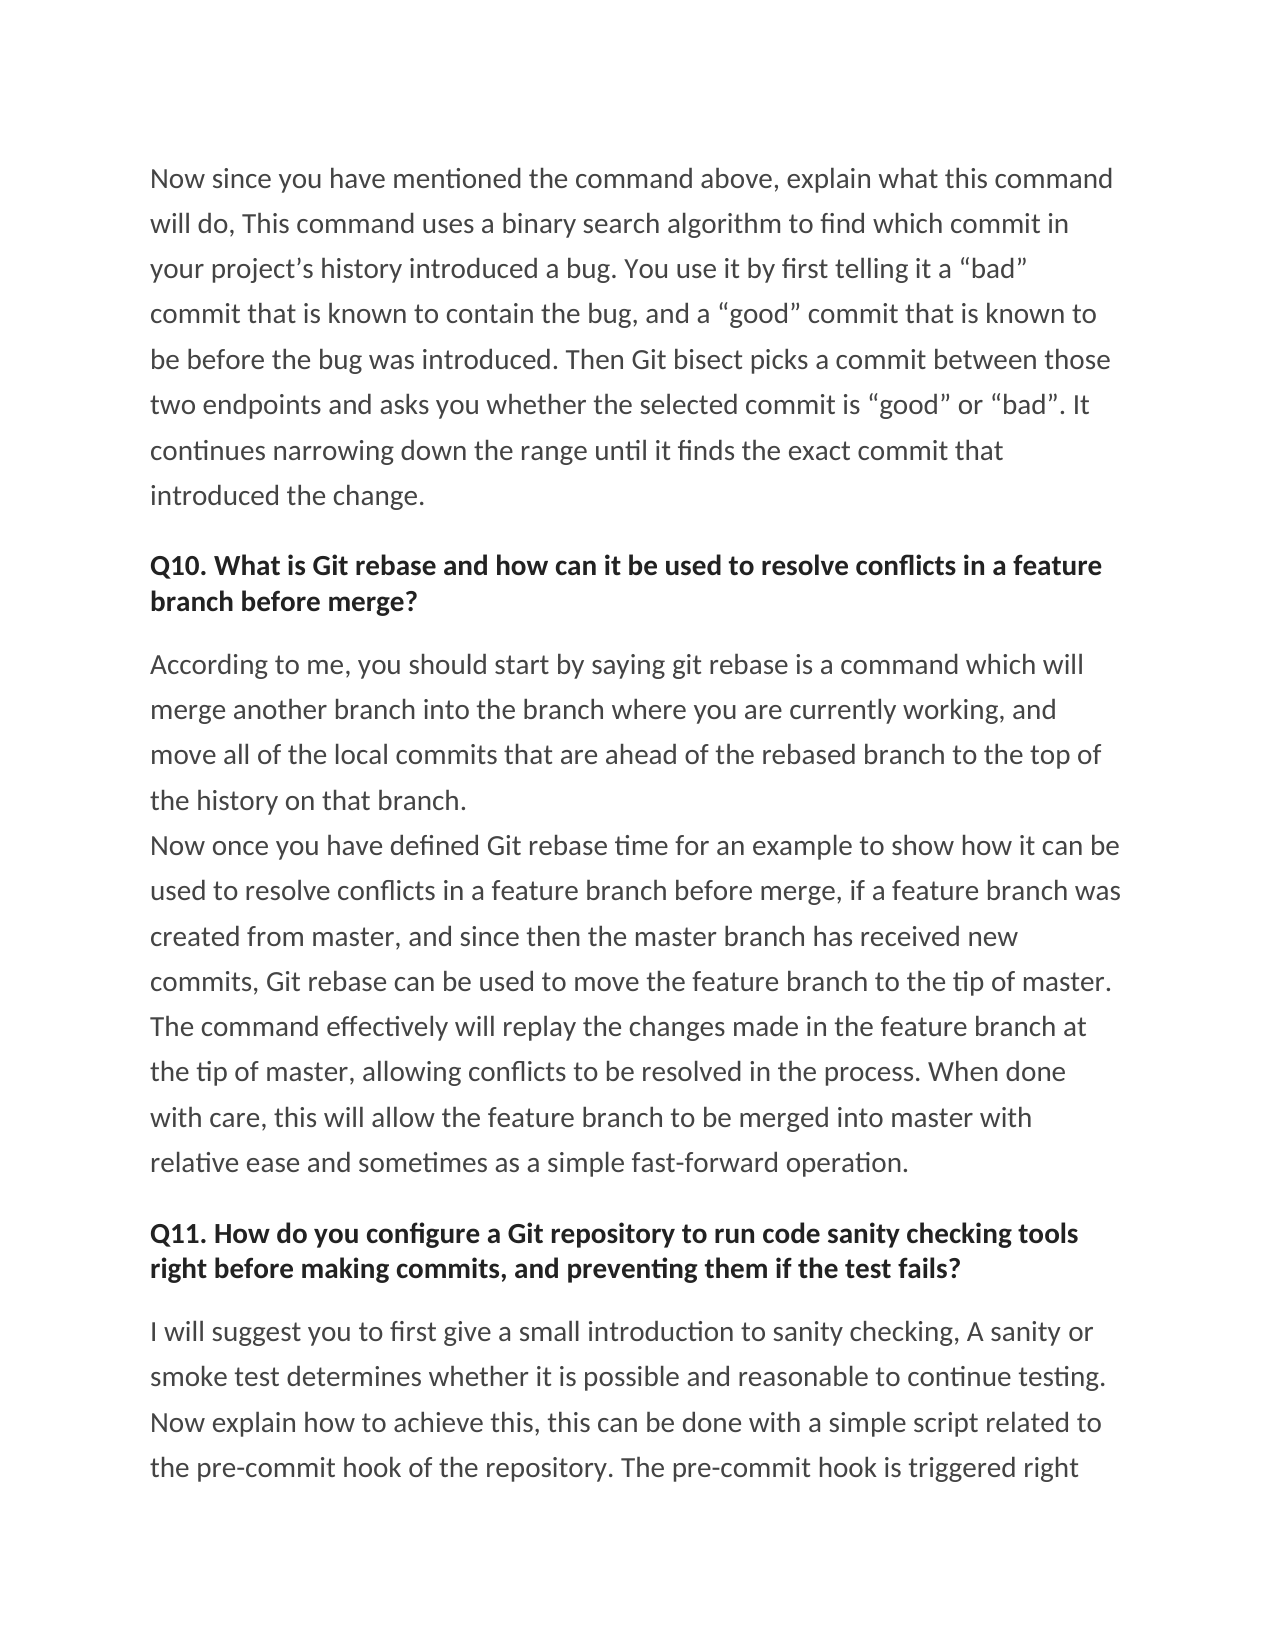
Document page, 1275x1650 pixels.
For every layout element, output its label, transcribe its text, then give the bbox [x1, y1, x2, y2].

text Q11. How do you configure a Git repository to run code sanity checking tools right before making commits, and preventing them if the test fails? [150, 1215, 1125, 1286]
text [150, 150, 1125, 512]
text Q10. What is Git rebase and how can it be used to resolve conflicts in a feature branch before merge? [150, 547, 1125, 619]
text According to me, you should start by saying git rebase is a command which will merge another branch into the branch where you are currently working, and move all of the local commits that are ahead of the rebased branch to the top of the history on that branch. Now once you have defined Git rebase time for an example to show how it can be used to resolve conflicts in a feature branch before merge, if a feature branch was created from master, and since then the master branch has received new commits, Git rebase can be used to move the feature branch to the tip of master. The command effectively will replay the changes made in the feature branch at the tip of master, allowing conflicts to be resolved in the process. When done with care, this will allow the feature branch to be merged into master with relative ease and sometimes as a simple fast-forward operation. [150, 636, 1125, 1180]
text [150, 1303, 1125, 1484]
